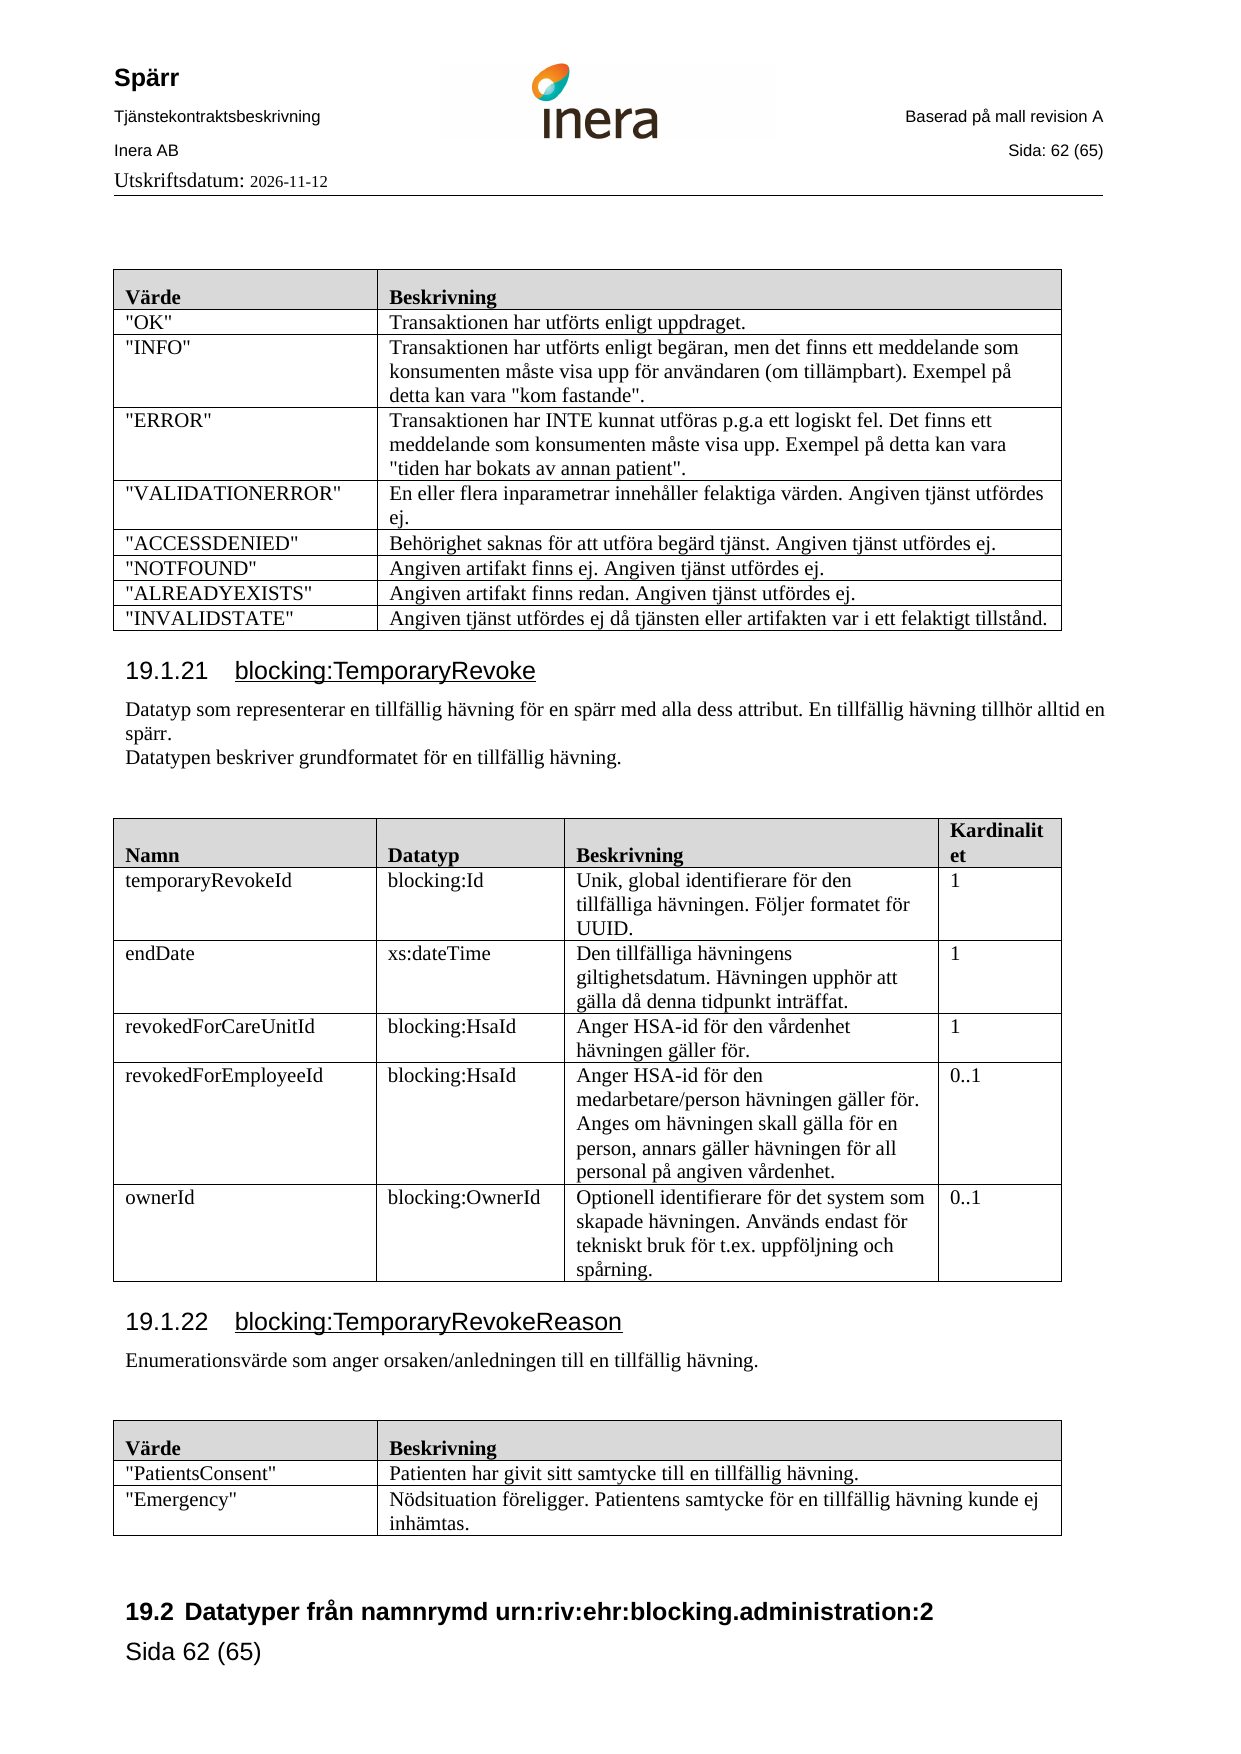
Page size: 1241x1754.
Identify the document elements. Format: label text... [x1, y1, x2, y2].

table_cell Behörighet saknas för att utföra begärd tjänst. Angiven tjänst utfördes ej. [378, 530, 1061, 554]
table_cell blocking:OwnerId [377, 1185, 564, 1281]
table_cell "ALREADYEXISTS" [114, 581, 377, 605]
table_header Värde [114, 1421, 377, 1460]
table_cell Transaktionen har utförts enligt begäran, men det finns ett meddelande som konsumenten måste visa upp för användaren (om tillämpbart). Exempel på detta kan vara "kom fastande". [378, 335, 1061, 407]
table_cell Angiven artifakt finns ej. Angiven tjänst utfördes ej. [378, 556, 1061, 579]
subtitle blocking:TemporaryRevoke [125, 656, 1115, 684]
table_header Värde [114, 270, 377, 309]
table_cell revokedForCareUnitId [114, 1014, 376, 1062]
table_cell Transaktionen har INTE kunnat utföras p.g.a ett logiskt fel. Det finns ett meddelande som konsumenten måste visa upp. Exempel på detta kan vara "tiden har bokats av annan patient". [378, 408, 1061, 480]
table_cell 1 [939, 868, 1061, 940]
table_cell "ACCESSDENIED" [114, 530, 377, 554]
table_cell Optionell identifierare för det system som skapade hävningen. Används endast för tekniskt bruk för t.ex. uppföljning och spårning. [565, 1185, 938, 1281]
table_cell Transaktionen har utförts enligt uppdraget. [378, 310, 1061, 334]
table_header Beskrivning [565, 819, 938, 867]
table_header Kardinalitet [939, 819, 1061, 867]
text Enumerationsvärde som anger orsaken/anledningen till en tillfällig hävning. [125, 1348, 1115, 1372]
table_cell 0..1 [939, 1063, 1061, 1183]
table_cell En eller flera inparametrar innehåller felaktiga värden. Angiven tjänst utfördes ej. [378, 481, 1061, 529]
table_cell Anger HSA-id för den medarbetare/person hävningen gäller för. Anges om hävningen skall gälla för en person, annars gäller hävningen för all personal på angiven vårdenhet. [565, 1063, 938, 1183]
table_cell Angiven artifakt finns redan. Angiven tjänst utfördes ej. [378, 581, 1061, 605]
table_cell 1 [939, 1014, 1061, 1062]
table_cell Nödsituation föreligger. Patientens samtycke för en tillfällig hävning kunde ej inhämtas. [378, 1486, 1061, 1534]
table_cell xs:dateTime [377, 941, 564, 1013]
table_cell "INVALIDSTATE" [114, 606, 377, 630]
table_cell revokedForEmployeeId [114, 1063, 376, 1183]
table_cell "NOTFOUND" [114, 556, 377, 579]
text Datatypen beskriver grundformatet för en tillfällig hävning. [125, 745, 1115, 769]
table_cell "INFO" [114, 335, 377, 407]
table_cell Unik, global identifierare för den tillfälliga hävningen. Följer formatet för UUID. [565, 868, 938, 940]
table_header Datatyp [377, 819, 564, 867]
table_cell endDate [114, 941, 376, 1013]
picture [439, 63, 777, 139]
table_cell Den tillfälliga hävningens giltighetsdatum. Hävningen upphör att gälla då denna tidpunkt inträffat. [565, 941, 938, 1013]
table_cell "OK" [114, 310, 377, 334]
table_cell blocking:HsaId [377, 1063, 564, 1183]
table_cell 1 [939, 941, 1061, 1013]
table_cell Angiven tjänst utfördes ej då tjänsten eller artifakten var i ett felaktigt tillstånd. [378, 606, 1061, 630]
table_cell 0..1 [939, 1185, 1061, 1281]
subtitle Datatyper från namnrymd urn:riv:ehr:blocking.administration:2 [125, 1597, 956, 1626]
table_header Namn [114, 819, 376, 867]
table_cell blocking:HsaId [377, 1014, 564, 1062]
table_header Beskrivning [378, 1421, 1061, 1460]
table_cell "Emergency" [114, 1486, 377, 1534]
table_cell temporaryRevokeId [114, 868, 376, 940]
text Datatyp som representerar en tillfällig hävning för en spärr med alla dess attribut. En tillfällig hävning tillhör alltid en spärr. [125, 697, 1115, 745]
table_cell blocking:Id [377, 868, 564, 940]
table_cell "ERROR" [114, 408, 377, 480]
table_cell ownerId [114, 1185, 376, 1281]
table_header Beskrivning [378, 270, 1061, 309]
table_cell "PatientsConsent" [114, 1461, 377, 1485]
table_cell Patienten har givit sitt samtycke till en tillfällig hävning. [378, 1461, 1061, 1485]
table_cell Anger HSA-id för den vårdenhet hävningen gäller för. [565, 1014, 938, 1062]
table_cell "VALIDATIONERROR" [114, 481, 377, 529]
subtitle blocking:TemporaryRevokeReason [125, 1307, 1115, 1336]
